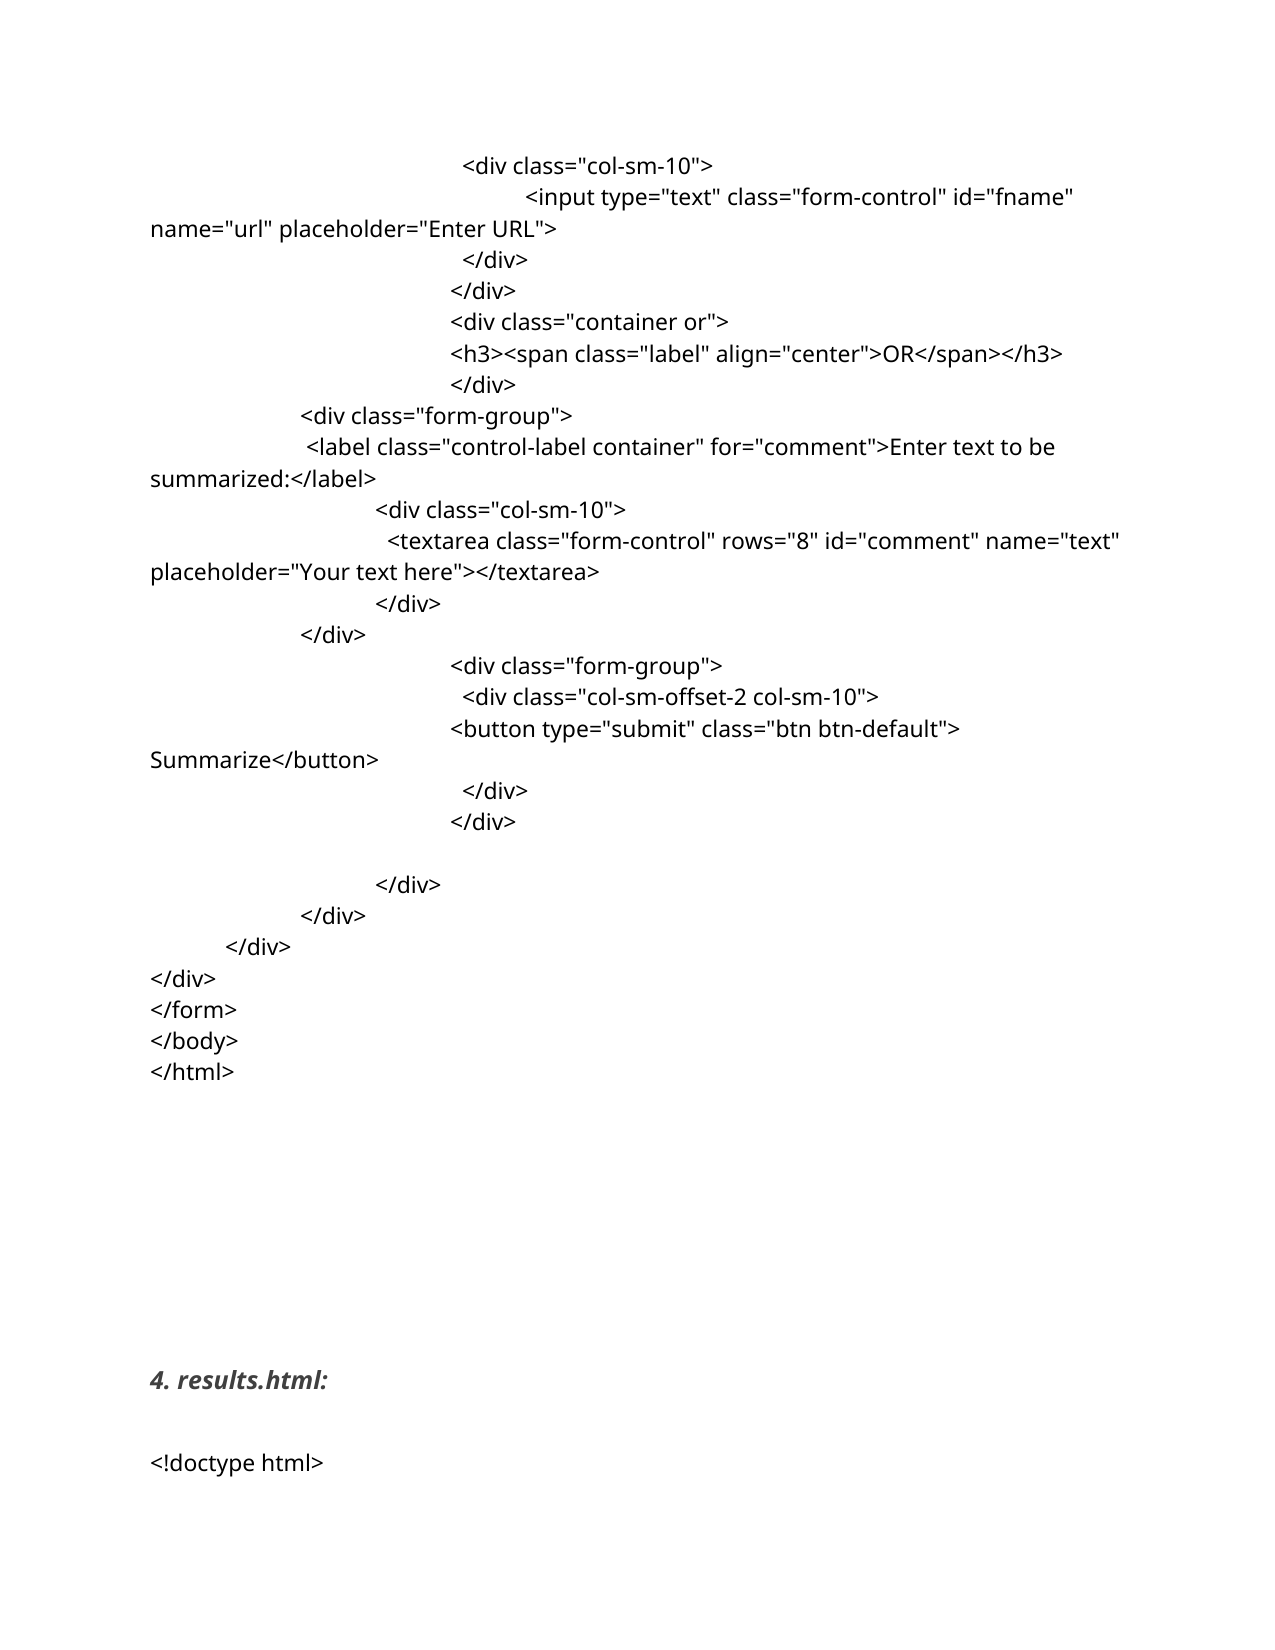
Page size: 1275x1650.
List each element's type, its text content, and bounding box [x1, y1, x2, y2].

text <input type="text" class="form-control" id="fname" name="url" placeholder="Enter URL"> [150, 181, 1125, 244]
text </form> [150, 994, 1125, 1025]
text </div> [150, 587, 1125, 619]
text <button type="submit" class="btn btn-default"> Summarize</button> [150, 712, 1125, 775]
text <!doctype html> [150, 1447, 1125, 1478]
text <div class="form-group"> [150, 400, 1125, 431]
text <div class="col-sm-10"> [150, 150, 1125, 181]
text </div> [150, 931, 1125, 962]
subtitle 4. results.html: [150, 1362, 1125, 1397]
text </div> [150, 869, 1125, 900]
text </html> [150, 1056, 1125, 1087]
text </div> [150, 244, 1125, 275]
text </div> [150, 900, 1125, 931]
text </div> [150, 619, 1125, 650]
text <div class="form-group"> [150, 650, 1125, 681]
text </div> [150, 806, 1125, 837]
text </div> [150, 775, 1125, 806]
text </div> [150, 962, 1125, 994]
text <label class="control-label container" for="comment">Enter text to be summarized:</label> [150, 431, 1125, 494]
text </div> [150, 369, 1125, 400]
text <textarea class="form-control" rows="8" id="comment" name="text" placeholder="Your text here"></textarea> [150, 525, 1125, 587]
text </div> [150, 275, 1125, 306]
text <div class="col-sm-10"> [150, 494, 1125, 525]
text <h3><span class="label" align="center">OR</span></h3> [150, 337, 1125, 369]
text </body> [150, 1025, 1125, 1056]
text <div class="container or"> [150, 306, 1125, 337]
text <div class="col-sm-offset-2 col-sm-10"> [150, 681, 1125, 712]
